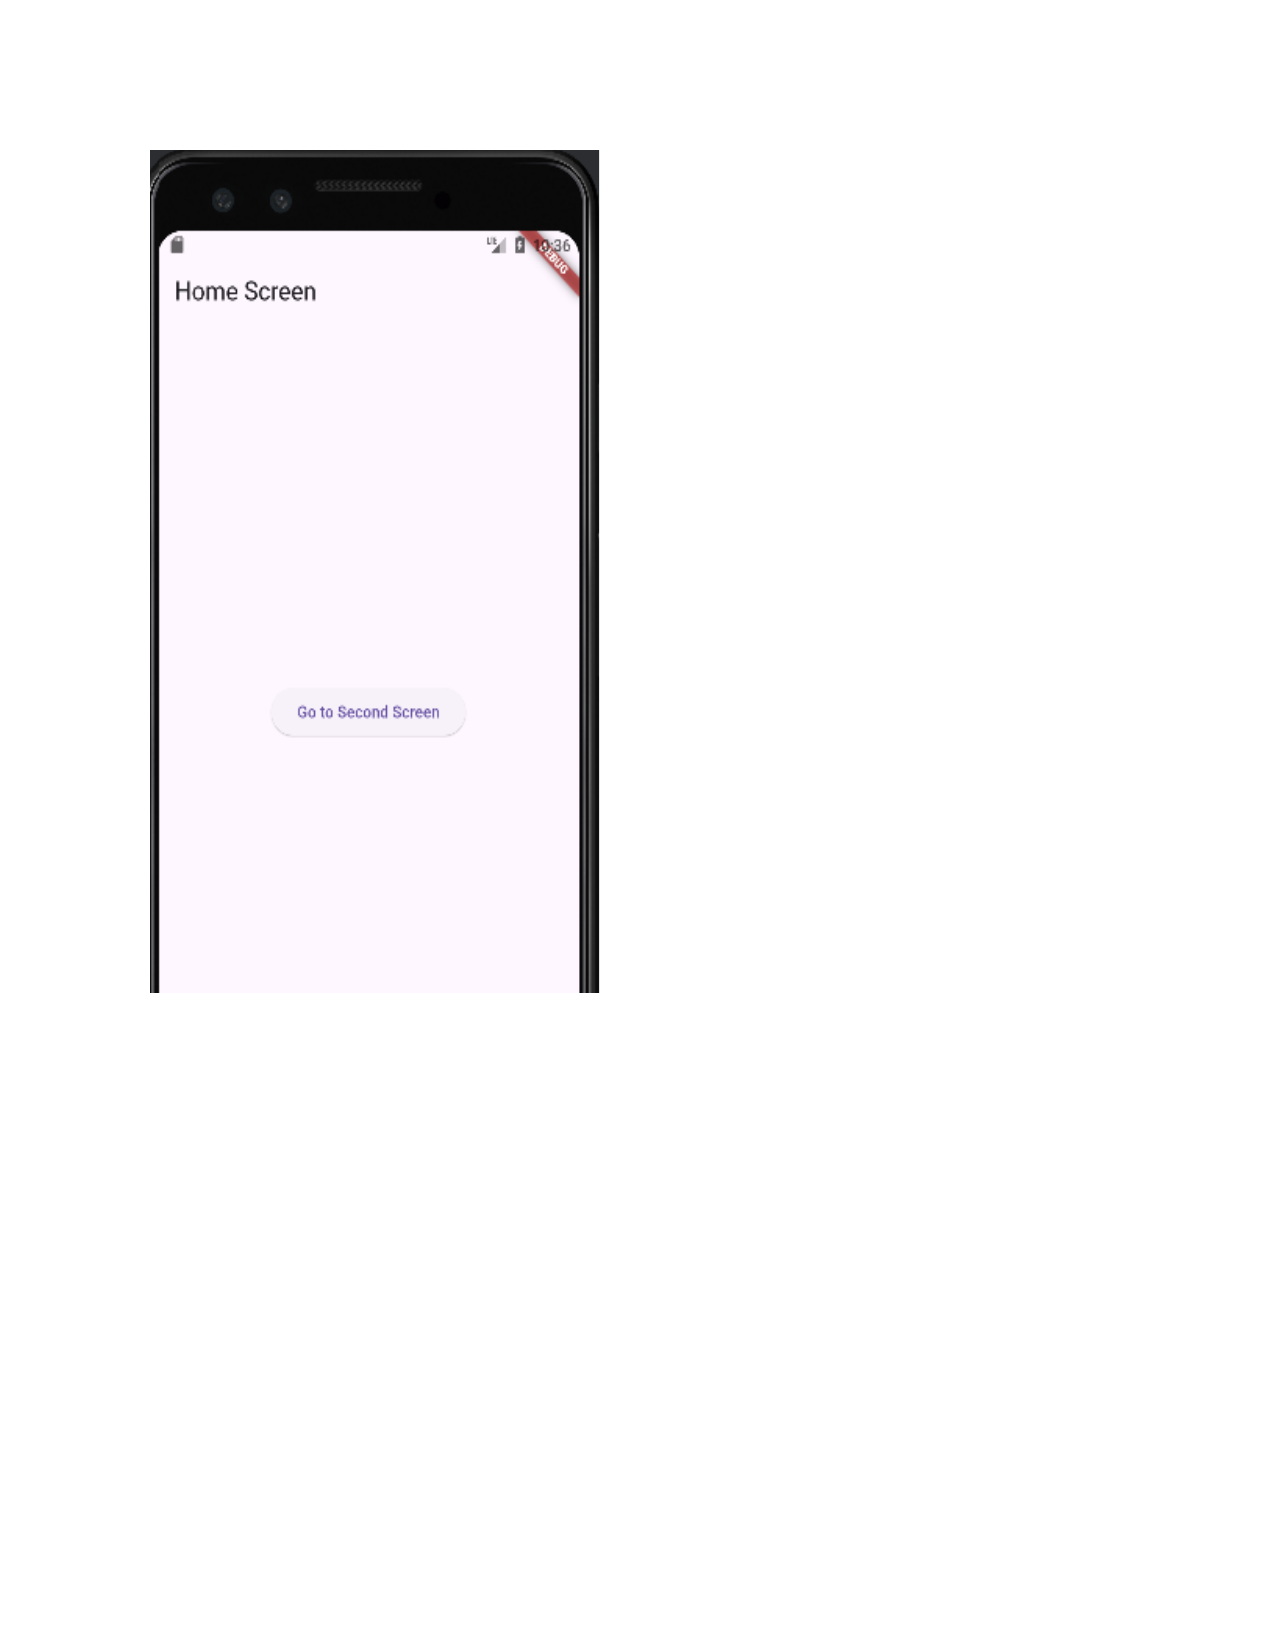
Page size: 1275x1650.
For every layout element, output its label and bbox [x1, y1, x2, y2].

picture [150, 150, 600, 993]
